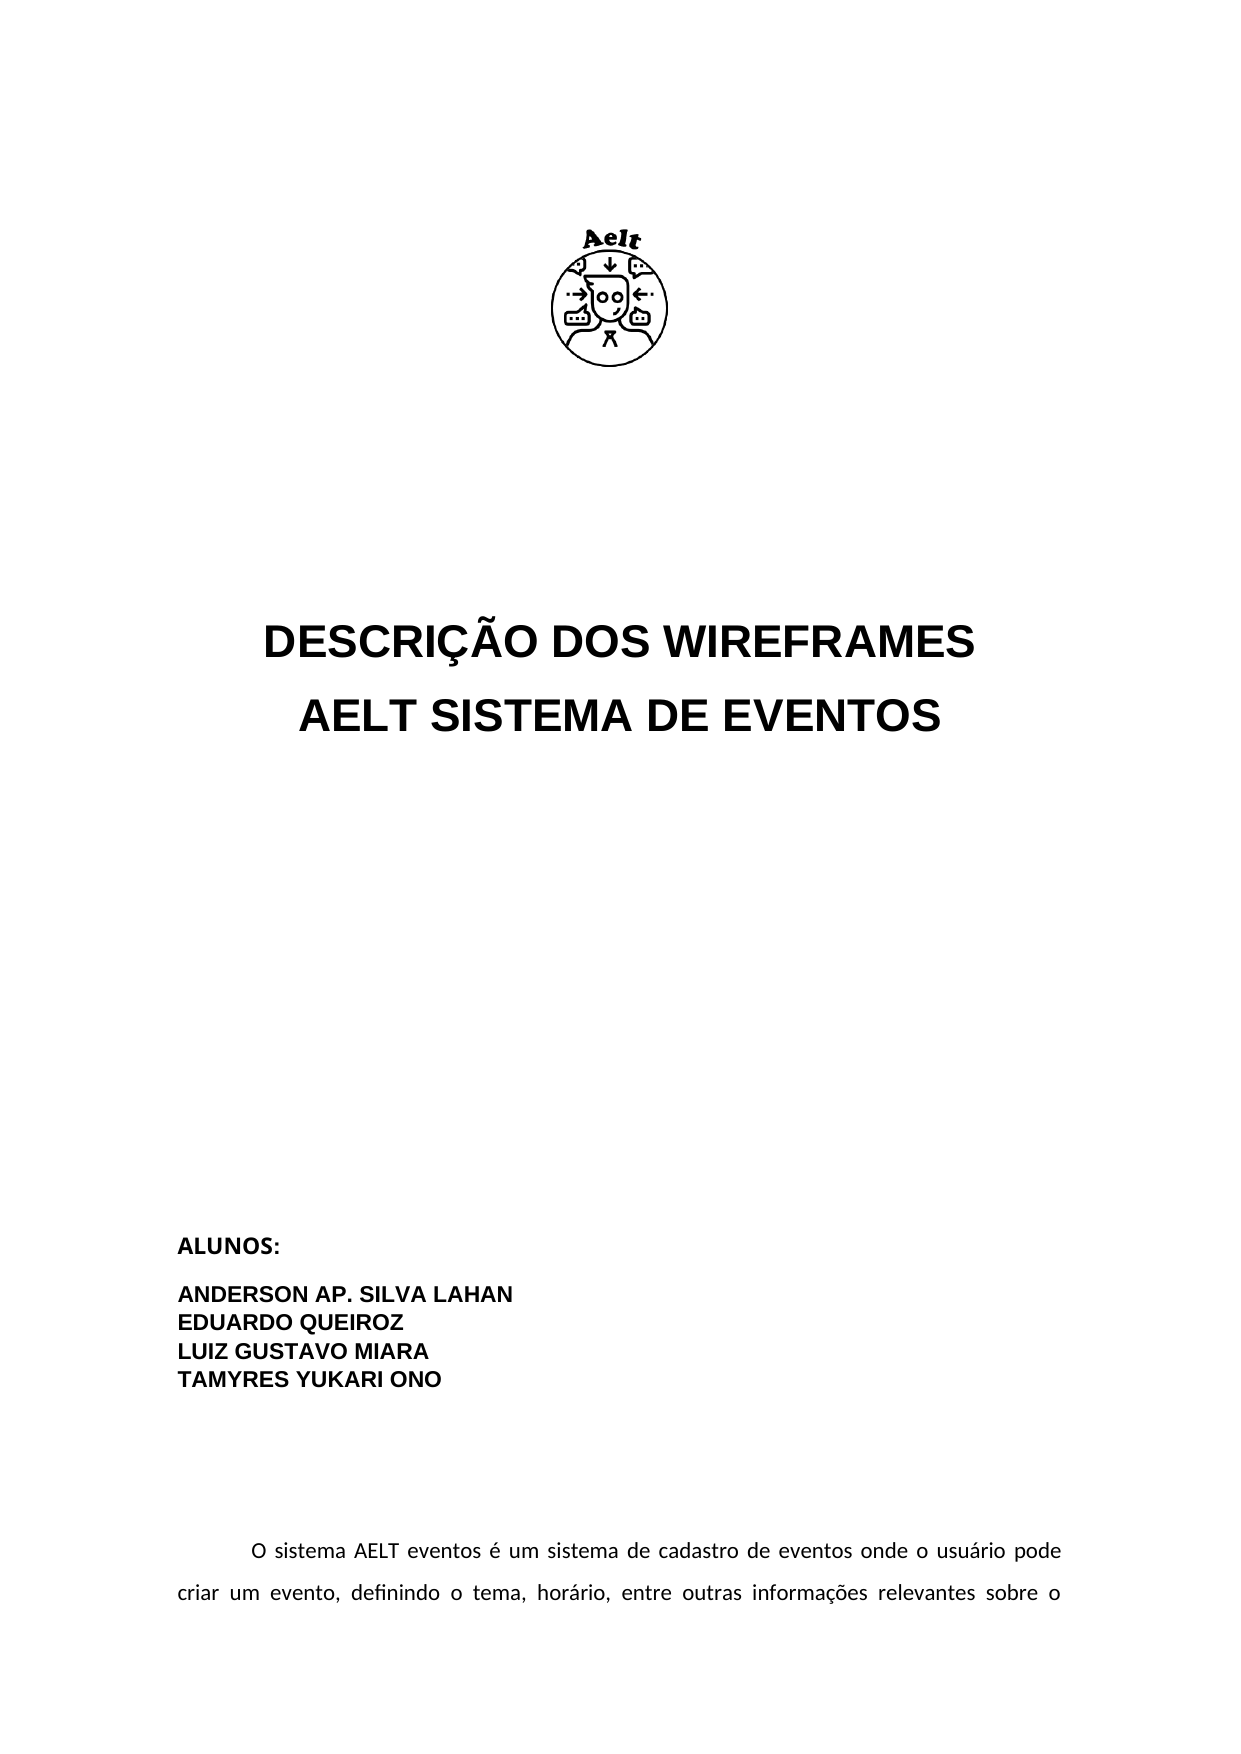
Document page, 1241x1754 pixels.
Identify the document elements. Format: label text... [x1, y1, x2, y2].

text ALUNOS: [177, 1230, 1063, 1262]
text TAMYRES YUKARI ONO [177, 1366, 1063, 1392]
picture [502, 194, 716, 409]
text AELT SISTEMA DE EVENTOS [177, 688, 1063, 741]
text EDUARDO QUEIROZ [177, 1309, 1063, 1336]
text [177, 1536, 1063, 1606]
text DESCRIÇÃO DOS WIREFRAMES [177, 614, 1063, 667]
text LUIZ GUSTAVO MIARA [177, 1338, 1063, 1364]
text ANDERSON AP. SILVA LAHAN [177, 1281, 1063, 1307]
